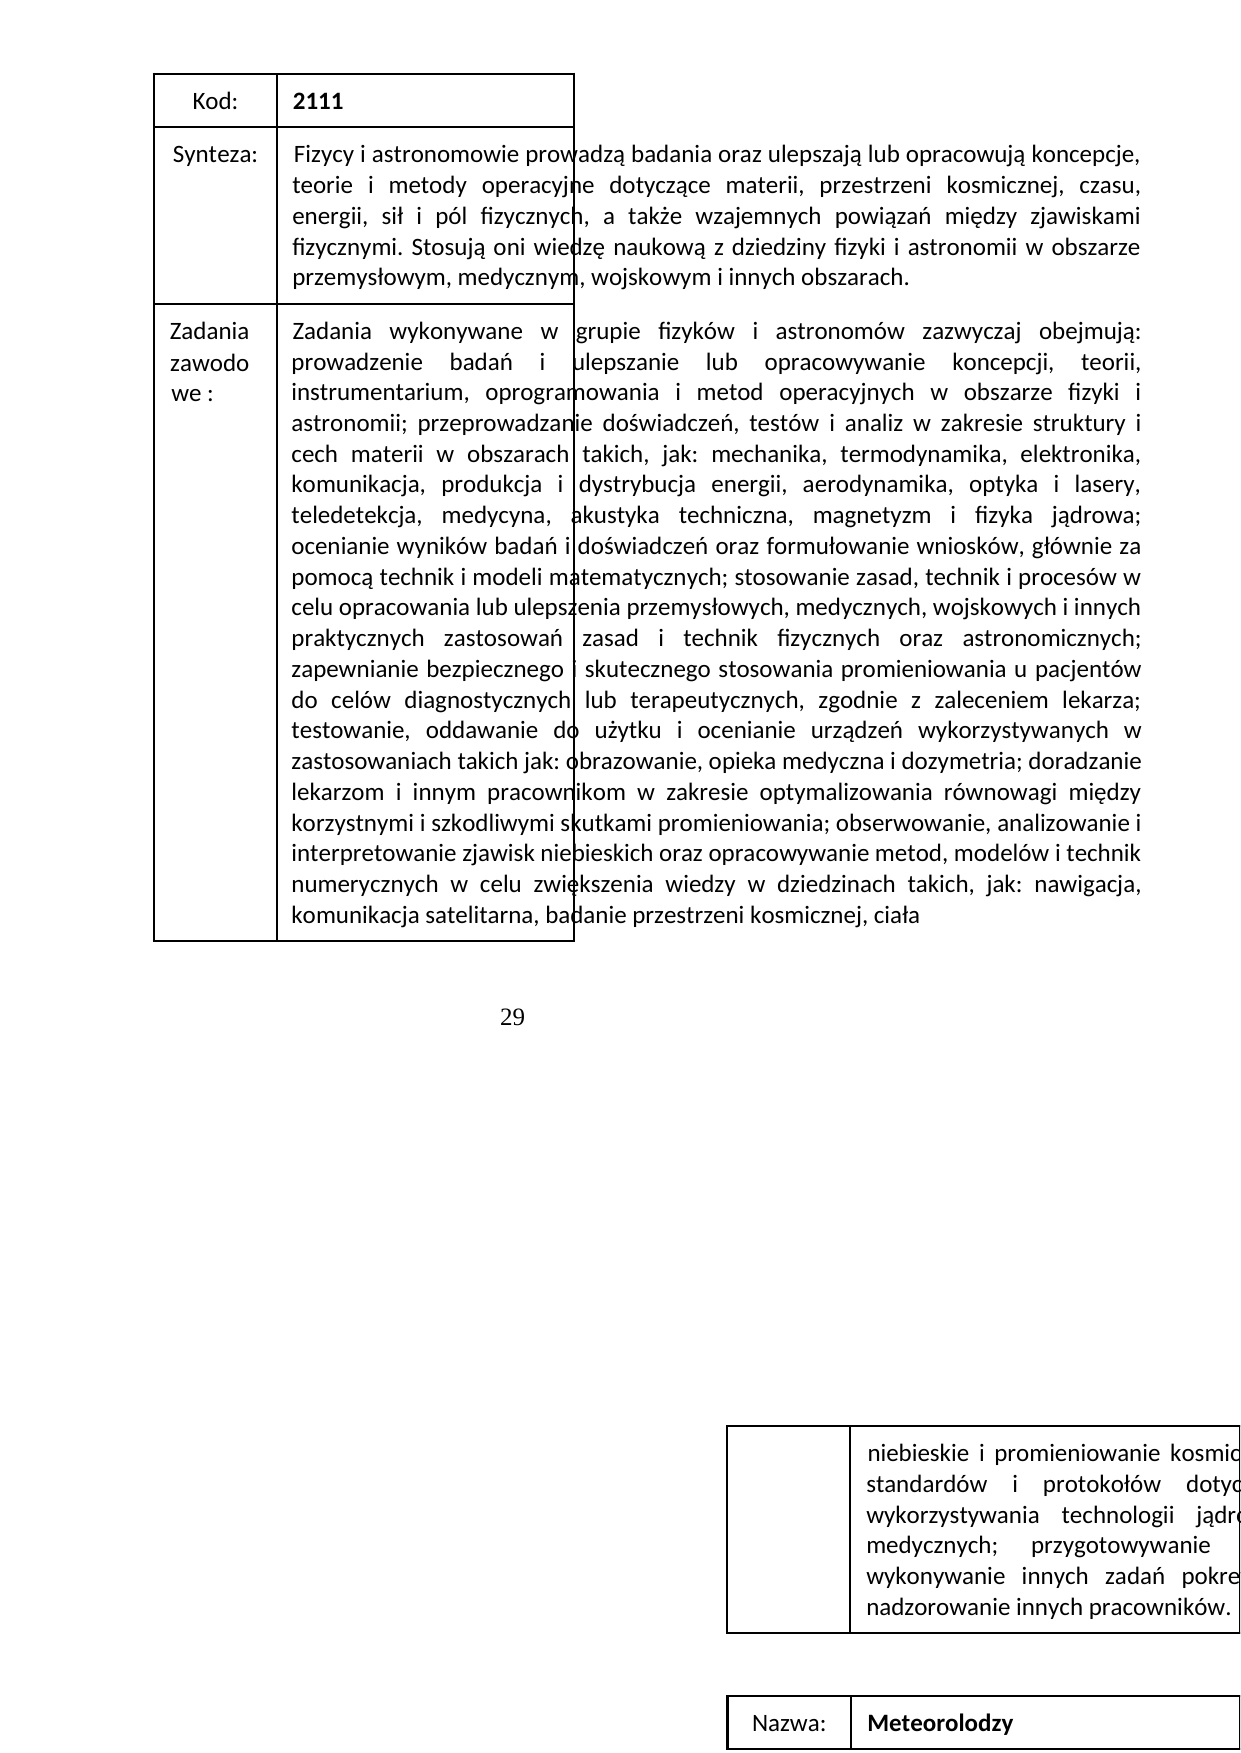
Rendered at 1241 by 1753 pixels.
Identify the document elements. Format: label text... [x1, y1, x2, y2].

table_cell Fizycy i astronomowie prowadzą badania oraz ulepszają lub opracowują koncepcje, teorie i metody operacyjne dotyczące materii, przestrzeni kosmicznej, czasu, energii, sił i pól fizycznych, a także wzajemnych powiązań między zjawiskami fizycznymi. Stosują oni wiedzę naukową z dziedziny fizyki i astronomii w obszarze przemysłowym, medycznym, wojskowym i innych obszarach. [278, 128, 573, 302]
text 29 [0, 1002, 525, 1031]
table_header Meteorolodzy [852, 1697, 1239, 1748]
table_cell Zadania zawodowe : [155, 305, 276, 940]
table_header Nazwa: [729, 1697, 850, 1748]
table_cell Zadania wykonywane w grupie fizyków i astronomów zazwyczaj obejmują: prowadzenie badań i ulepszanie lub opracowywanie koncepcji, teorii, instrumentarium, oprogramowania i metod operacyjnych w obszarze fizyki i astronomii; przeprowadzanie doświadczeń, testów i analiz w zakresie struktury i cech materii w obszarach takich, jak: mechanika, termodynamika, elektronika, komunikacja, produkcja i dystrybucja energii, aerodynamika, optyka i lasery, teledetekcja, medycyna, akustyka techniczna, magnetyzm i fizyka jądrowa; ocenianie wyników badań i doświadczeń oraz formułowanie wniosków, głównie za pomocą technik i modeli matematycznych; stosowanie zasad, technik i procesów w celu opracowania lub ulepszenia przemysłowych, medycznych, wojskowych i innych praktycznych zastosowań zasad i technik fizycznych oraz astronomicznych; zapewnianie bezpiecznego i skutecznego stosowania promieniowania u pacjentów do celów diagnostycznych lub terapeutycznych, zgodnie z zaleceniem lekarza; testowanie, oddawanie do użytku i ocenianie urządzeń wykorzystywanych w zastosowaniach takich jak: obrazowanie, opieka medyczna i dozymetria; doradzanie lekarzom i innym pracownikom w zakresie optymalizowania równowagi między korzystnymi i szkodliwymi skutkami promieniowania; obserwowanie, analizowanie i interpretowanie zjawisk niebieskich oraz opracowywanie metod, modelów i technik numerycznych w celu zwiększenia wiedzy w dziedzinach takich, jak: nawigacja, komunikacja satelitarna, badanie przestrzeni kosmicznej, ciała [278, 305, 573, 940]
table_cell Synteza: [155, 128, 276, 302]
table_header [728, 1427, 849, 1632]
table_cell 2111 [278, 75, 573, 126]
table_cell Kod: [155, 75, 276, 126]
table_header niebieskie i promieniowanie kosmiczne; opracowywanie, wdrażanie i stosowanie standardów i protokołów dotyczących pomiaru zjawisk fizycznych oraz wykorzystywania technologii jądrowej w zastosowaniach przemysłowych i medycznych; przygotowywanie dokumentacji naukowej i sprawozdań; wykonywanie innych zadań pokrewnych. Do ich zadań może także należeć nadzorowanie innych pracowników. [851, 1427, 1239, 1632]
